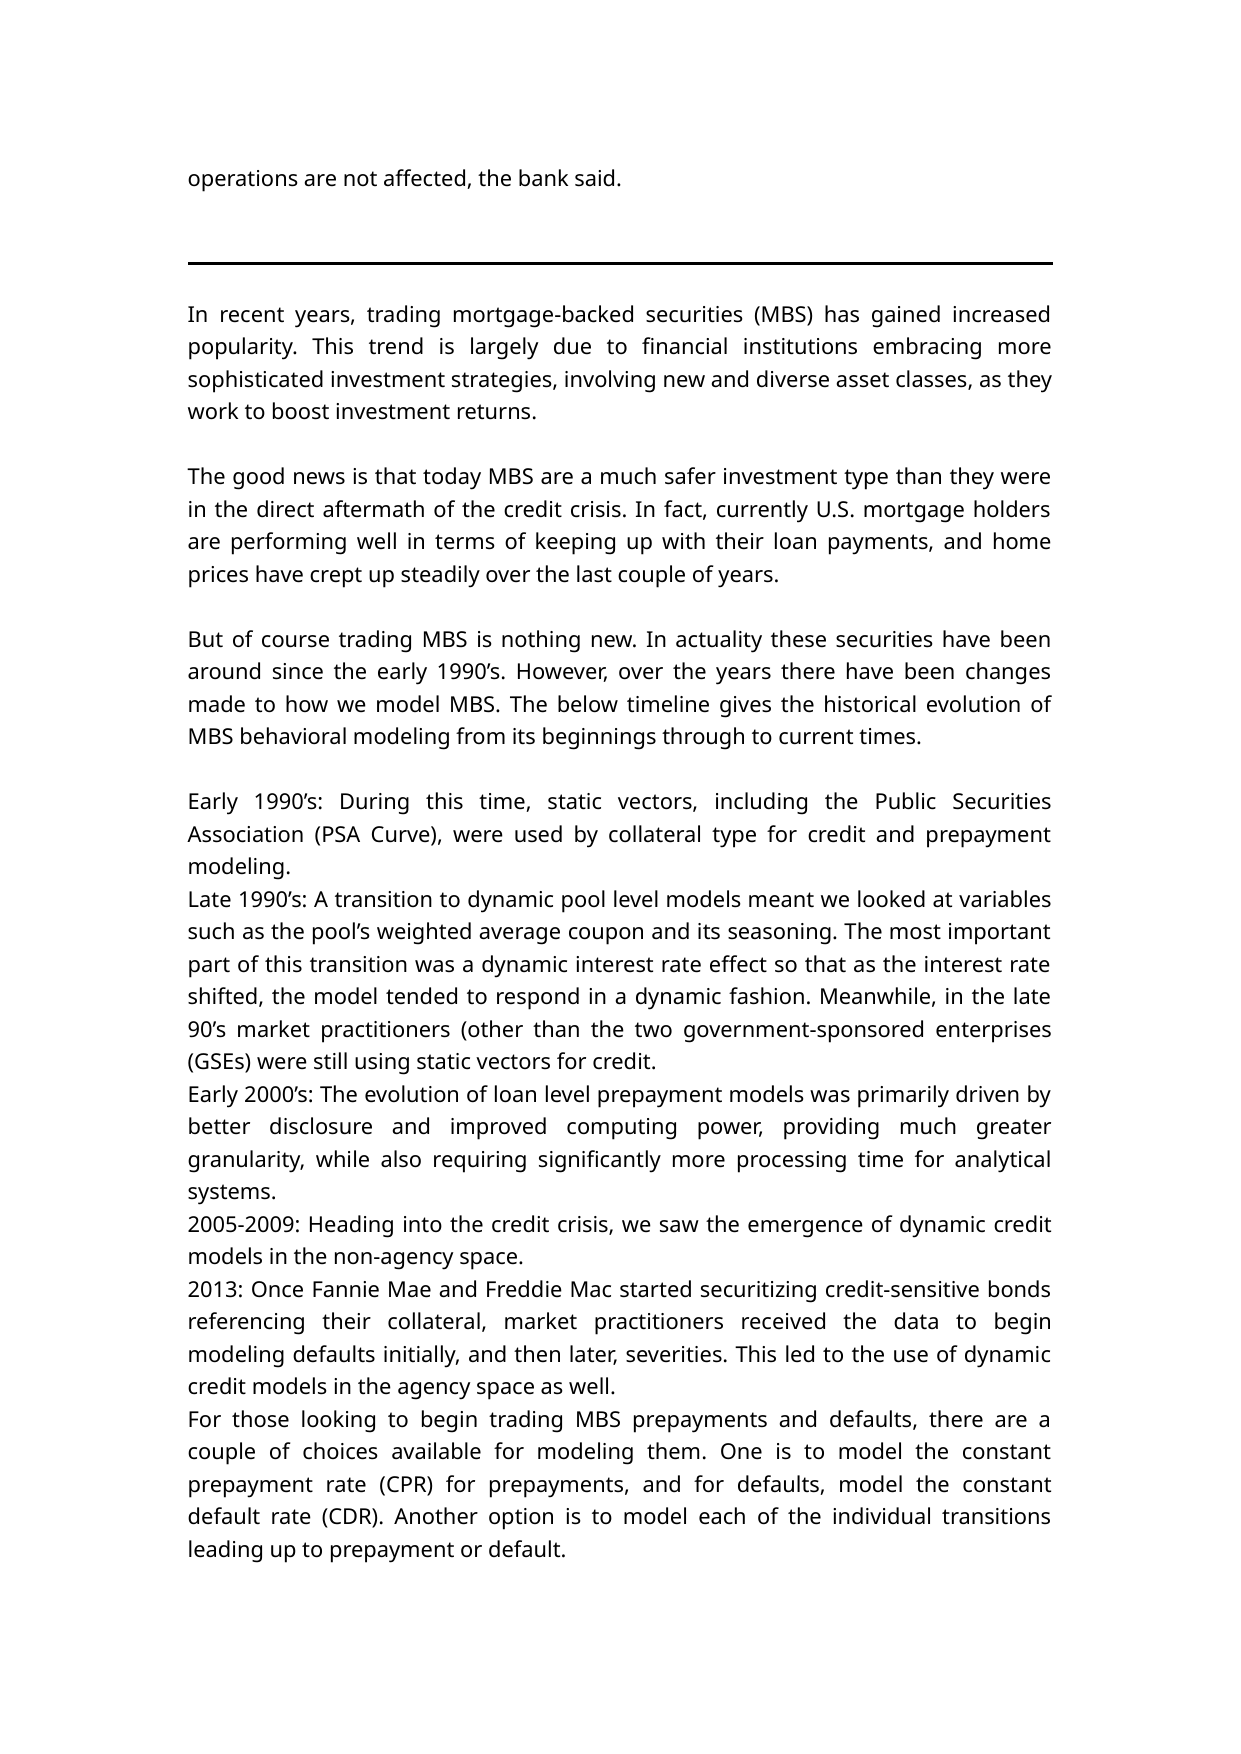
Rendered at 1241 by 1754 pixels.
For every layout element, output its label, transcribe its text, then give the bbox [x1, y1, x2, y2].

text Late 1990’s: A transition to dynamic pool level models meant we looked at variables such as the pool’s weighted average coupon and its seasoning. The most important part of this transition was a dynamic interest rate effect so that as the interest rate shifted, the model tended to respond in a dynamic fashion. Meanwhile, in the late 90’s market practitioners (other than the two government-sponsored enterprises (GSEs) were still using static vectors for credit. [187, 882, 1053, 1077]
text Early 1990’s: During this time, static vectors, including the Public Securities Association (PSA Curve), were used by collateral type for credit and prepayment modeling. [187, 785, 1053, 882]
text Early 2000’s: The evolution of loan level prepayment models was primarily driven by better disclosure and improved computing power, providing much greater granularity, while also requiring significantly more processing time for analytical systems. [187, 1077, 1053, 1207]
text For those looking to begin trading MBS prepayments and defaults, there are a couple of choices available for modeling them. One is to model the constant prepayment rate (CPR) for prepayments, and for defaults, model the constant default rate (CDR). Another option is to model each of the individual transitions leading up to prepayment or default. [187, 1402, 1053, 1565]
text 2005-2009: Heading into the credit crisis, we saw the emergence of dynamic credit models in the non-agency space. [187, 1207, 1053, 1272]
text 2013: Once Fannie Mae and Freddie Mac started securitizing credit-sensitive bonds referencing their collateral, market practitioners received the data to begin modeling defaults initially, and then later, severities. This led to the use of dynamic credit models in the agency space as well. [187, 1272, 1053, 1402]
text The good news is that today MBS are a much safer investment type than they were in the direct aftermath of the credit crisis. In fact, currently U.S. mortgage holders are performing well in terms of keeping up with their loan payments, and home prices have crept up steadily over the last couple of years. [187, 460, 1053, 590]
text But of course trading MBS is nothing new. In actuality these securities have been around since the early 1990’s. However, over the years there have been changes made to how we model MBS. The below timeline gives the historical evolution of MBS behavioral modeling from its beginnings through to current times. [187, 622, 1053, 752]
text In recent years, trading mortgage-backed securities (MBS) has gained increased popularity. This trend is largely due to financial institutions embracing more sophisticated investment strategies, involving new and diverse asset classes, as they work to boost investment returns. [187, 297, 1053, 427]
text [187, 162, 1053, 194]
